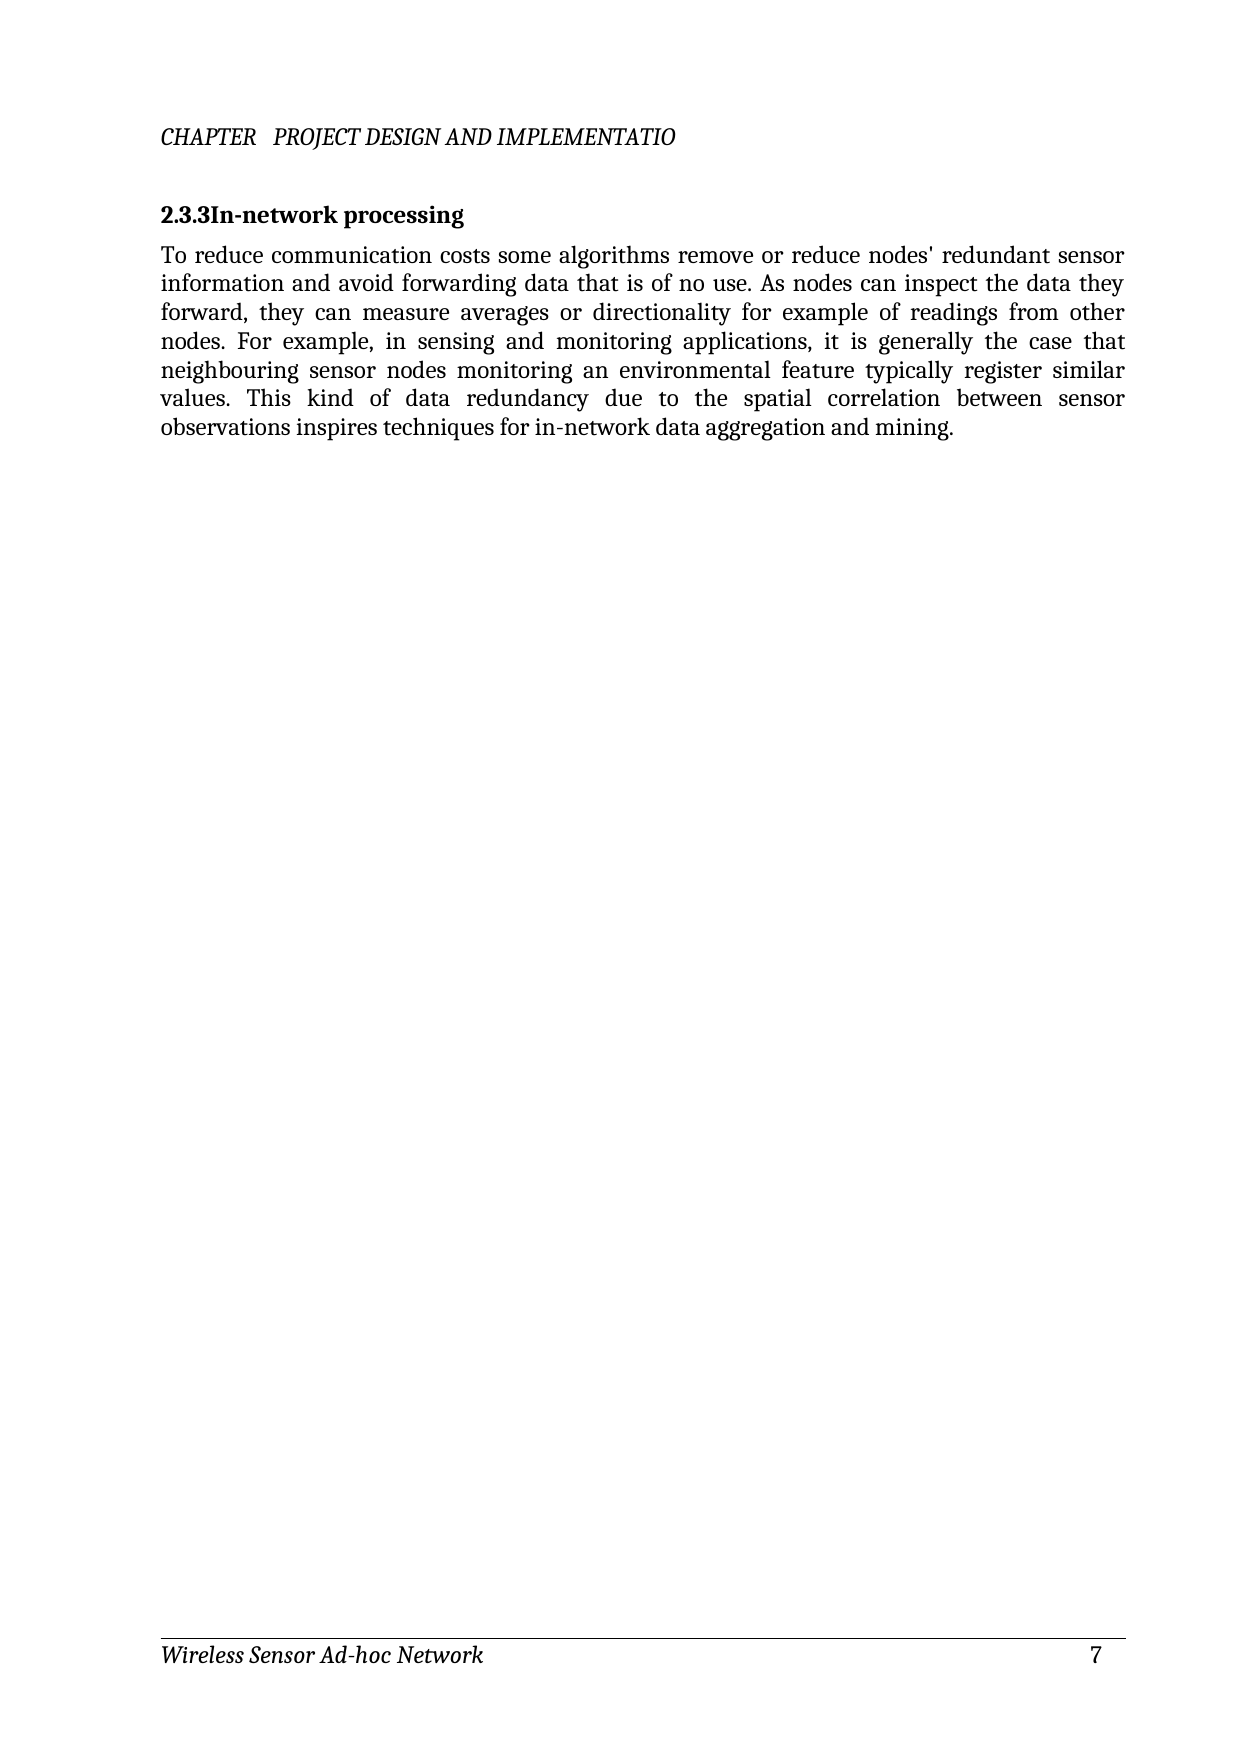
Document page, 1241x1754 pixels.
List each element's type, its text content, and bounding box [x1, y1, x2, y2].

subtitle 2.3.3In-network processing [161, 201, 1126, 230]
text To reduce communication costs some algorithms remove or reduce nodes' redundant sensor information and avoid forwarding data that is of no use. As nodes can inspect the data they forward, they can measure averages or directionality for example of readings from other nodes. For example, in sensing and monitoring applications, it is generally the case that neighbouring sensor nodes monitoring an environmental feature typically register similar values. This kind of data redundancy due to the spatial correlation between sensor observations inspires techniques for in-network data aggregation and mining. [161, 241, 1126, 442]
